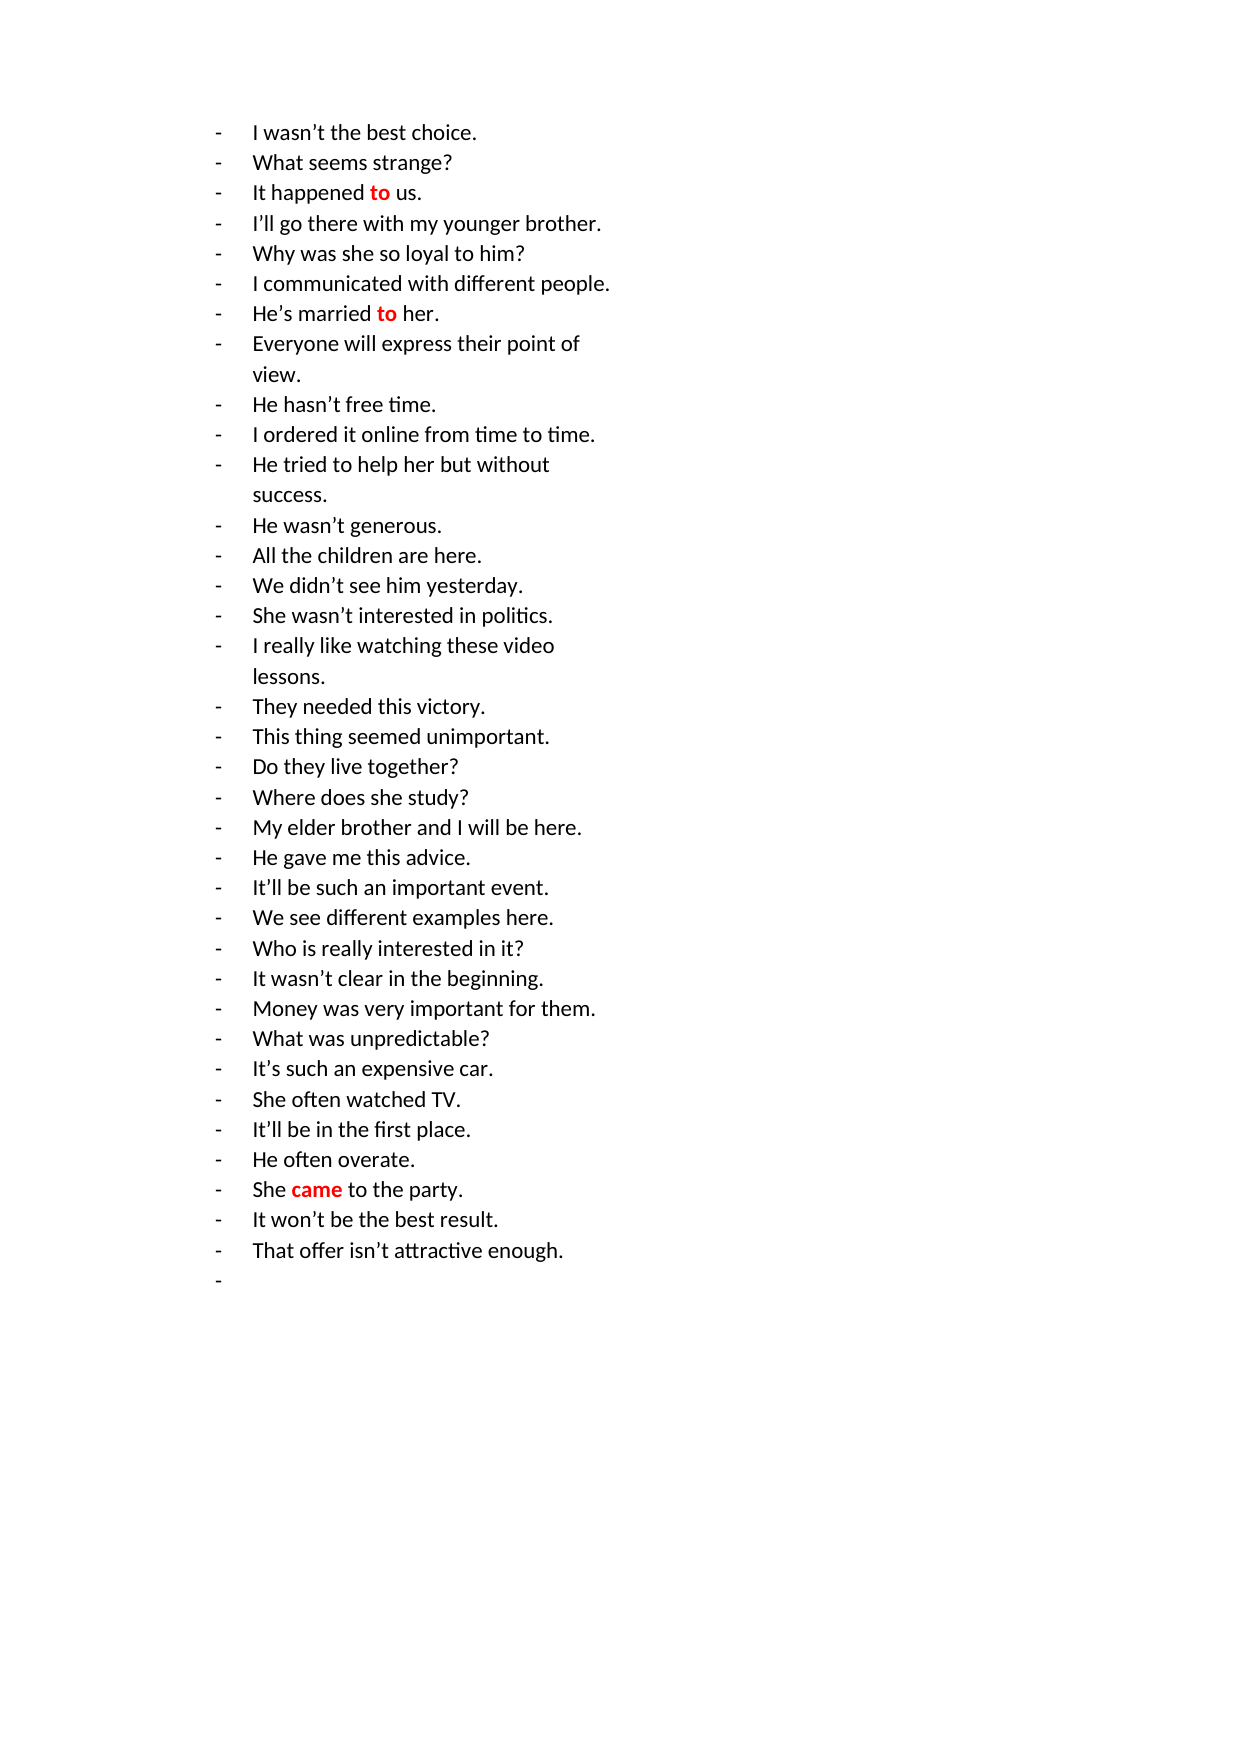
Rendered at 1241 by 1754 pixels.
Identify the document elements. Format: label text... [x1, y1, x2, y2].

list That offer isn’t attractive enough. [215, 1236, 627, 1264]
list I really like watching these video lessons. [215, 632, 627, 690]
list My elder brother and I will be here. [215, 813, 627, 841]
list We didn’t see him yesterday. [215, 571, 627, 599]
list It wasn’t clear in the beginning. [215, 964, 627, 992]
list She came to the party. [215, 1175, 627, 1203]
list Everyone will express their point of view. [215, 329, 627, 388]
list What seems strange? [215, 148, 627, 176]
list It happened to us. [215, 178, 627, 207]
list He wasn’t generous. [215, 511, 627, 539]
list He hasn’t free time. [215, 390, 627, 418]
list All the children are here. [215, 541, 627, 569]
list They needed this victory. [215, 692, 627, 720]
list It won’t be the best result. [215, 1206, 627, 1234]
list I’ll go there with my younger brother. [215, 209, 627, 237]
list Where does she study? [215, 783, 627, 811]
list I ordered it online from time to time. [215, 420, 627, 448]
list This thing seemed unimportant. [215, 722, 627, 750]
list She wasn’t interested in politics. [215, 601, 627, 629]
list He tried to help her but without success. [215, 450, 627, 509]
list It’ll be such an important event. [215, 873, 627, 901]
list Do they live together? [215, 752, 627, 781]
list Who is really interested in it? [215, 934, 627, 962]
list He’s married to her. [215, 299, 627, 327]
list It’ll be in the first place. [215, 1115, 627, 1143]
list He gave me this advice. [215, 843, 627, 871]
list What was unpredictable? [215, 1024, 627, 1052]
list He often overate. [215, 1145, 627, 1173]
list I communicated with different people. [215, 269, 627, 297]
list It’s such an expensive car. [215, 1054, 627, 1083]
list She often watched TV. [215, 1085, 627, 1113]
list Why was she so loyal to him? [215, 239, 627, 267]
list Money was very important for them. [215, 994, 627, 1022]
list I wasn’t the best choice. [215, 118, 627, 146]
list We see different examples here. [215, 903, 627, 932]
